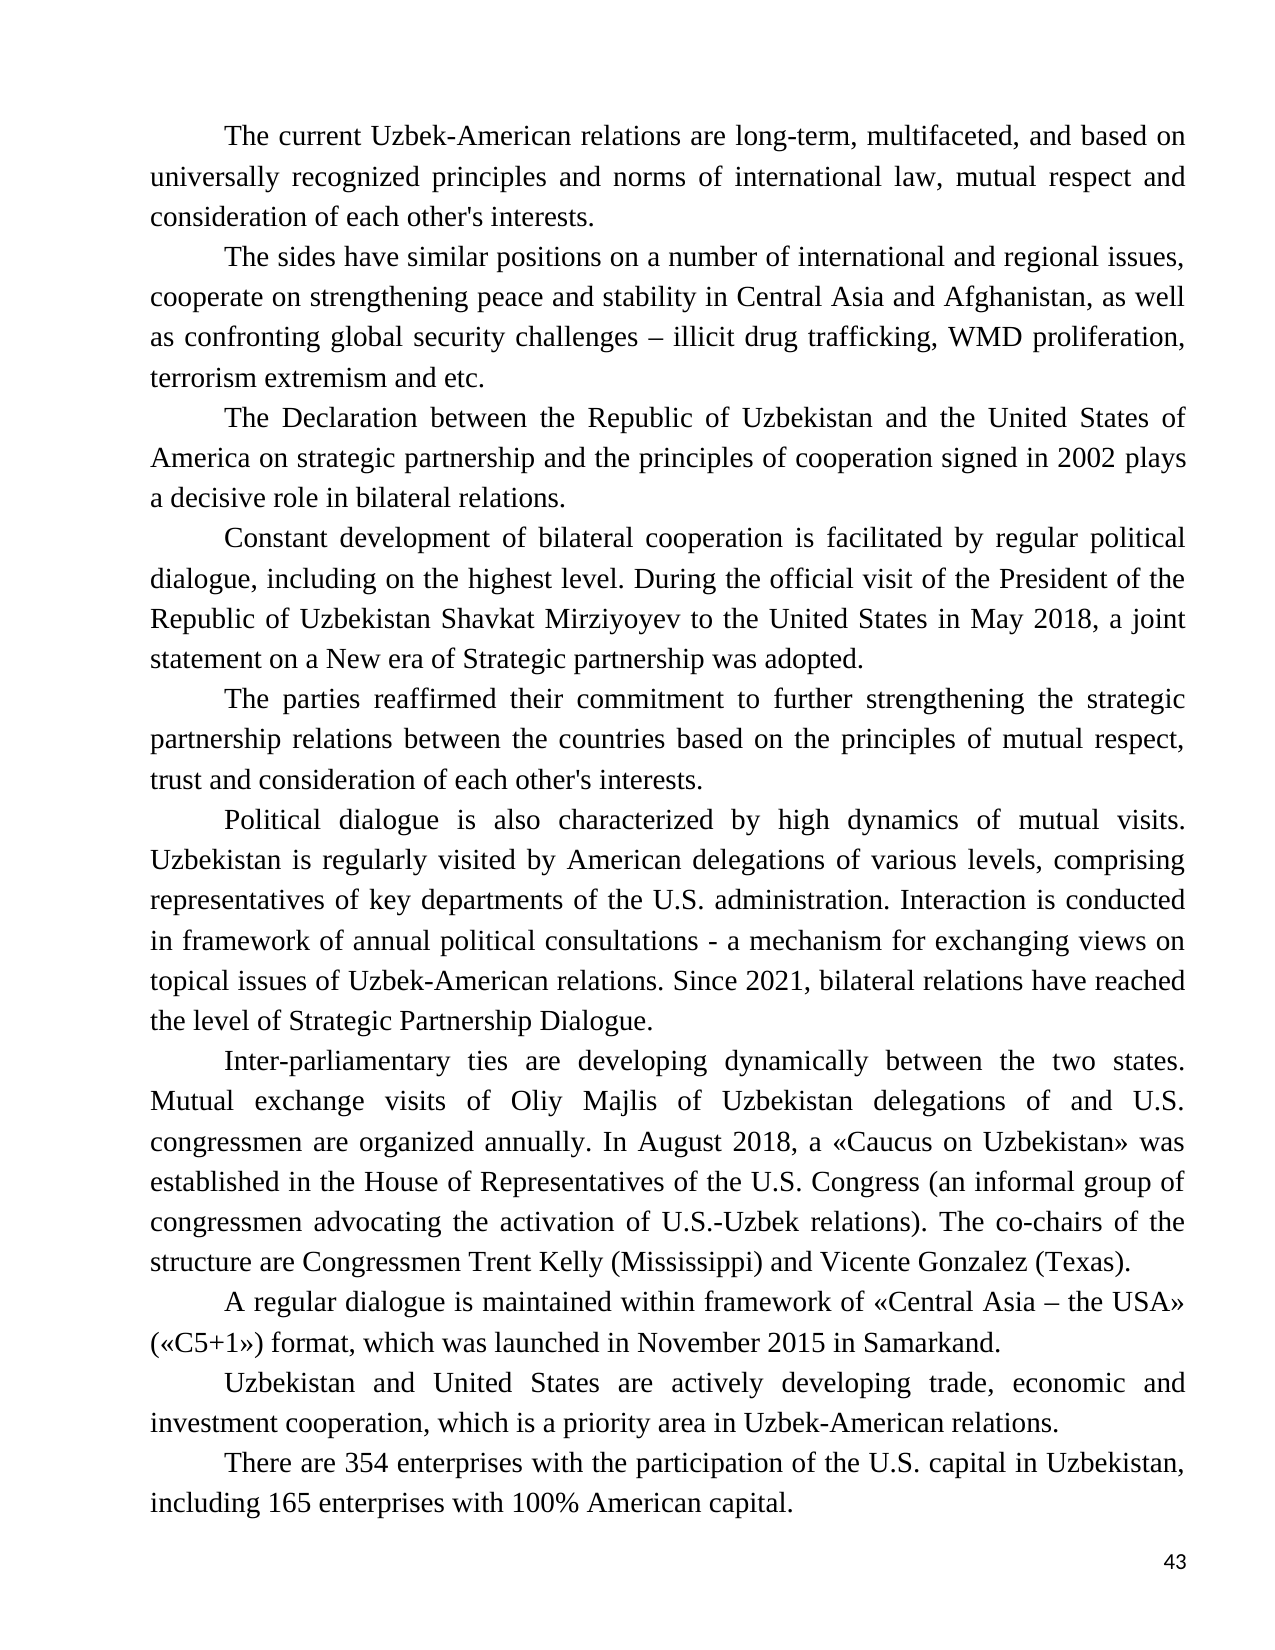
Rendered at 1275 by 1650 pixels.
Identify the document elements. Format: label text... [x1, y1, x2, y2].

text Uzbekistan and United States are actively developing trade, economic and investment cooperation, which is a priority area in Uzbek-American relations. [150, 1365, 1186, 1439]
text The parties reaffirmed their commitment to further strengthening the strategic partnership relations between the countries based on the principles of mutual respect, trust and consideration of each other's interests. [150, 681, 1186, 795]
text Constant development of bilateral cooperation is facilitated by regular political dialogue, including on the highest level. During the official visit of the President of the Republic of Uzbekistan Shavkat Mirziyoyev to the United States in May 2018, a joint statement on a New era of Strategic partnership was adopted. [150, 521, 1186, 675]
text Political dialogue is also characterized by high dynamics of mutual visits. Uzbekistan is regularly visited by American delegations of various levels, comprising representatives of key departments of the U.S. administration. Interaction is conducted in framework of annual political consultations - a mechanism for exchanging views on topical issues of Uzbek-American relations. Since 2021, bilateral relations have reached the level of Strategic Partnership Dialogue. [150, 802, 1186, 1037]
text The current Uzbek-American relations are long-term, multifaceted, and based on universally recognized principles and norms of international law, mutual respect and consideration of each other's interests. [150, 118, 1186, 232]
text Inter-parliamentary ties are developing dynamically between the two states. Mutual exchange visits of Oliy Majlis of Uzbekistan delegations of and U.S. congressmen are organized annually. In August 2018, a «Caucus on Uzbekistan» was established in the House of Representatives of the U.S. Congress (an informal group of congressmen advocating the activation of U.S.-Uzbek relations). The co-chairs of the structure are Congressmen Trent Kelly (Mississippi) and Vicente Gonzalez (Texas). [150, 1043, 1186, 1278]
text A regular dialogue is maintained within framework of «Central Asia – the USA» («C5+1») format, which was launched in November 2015 in Samarkand. [150, 1284, 1186, 1358]
text The Declaration between the Republic of Uzbekistan and the United States of America on strategic partnership and the principles of cooperation signed in 2002 plays a decisive role in bilateral relations. [150, 400, 1186, 514]
text There are 354 enterprises with the participation of the U.S. capital in Uzbekistan, including 165 enterprises with 100% American capital. [150, 1445, 1186, 1519]
text The sides have similar positions on a number of international and regional issues, cooperate on strengthening peace and stability in Central Asia and Afghanistan, as well as confronting global security challenges – illicit drug trafficking, WMD proliferation, terrorism extremism and etc. [150, 239, 1186, 393]
